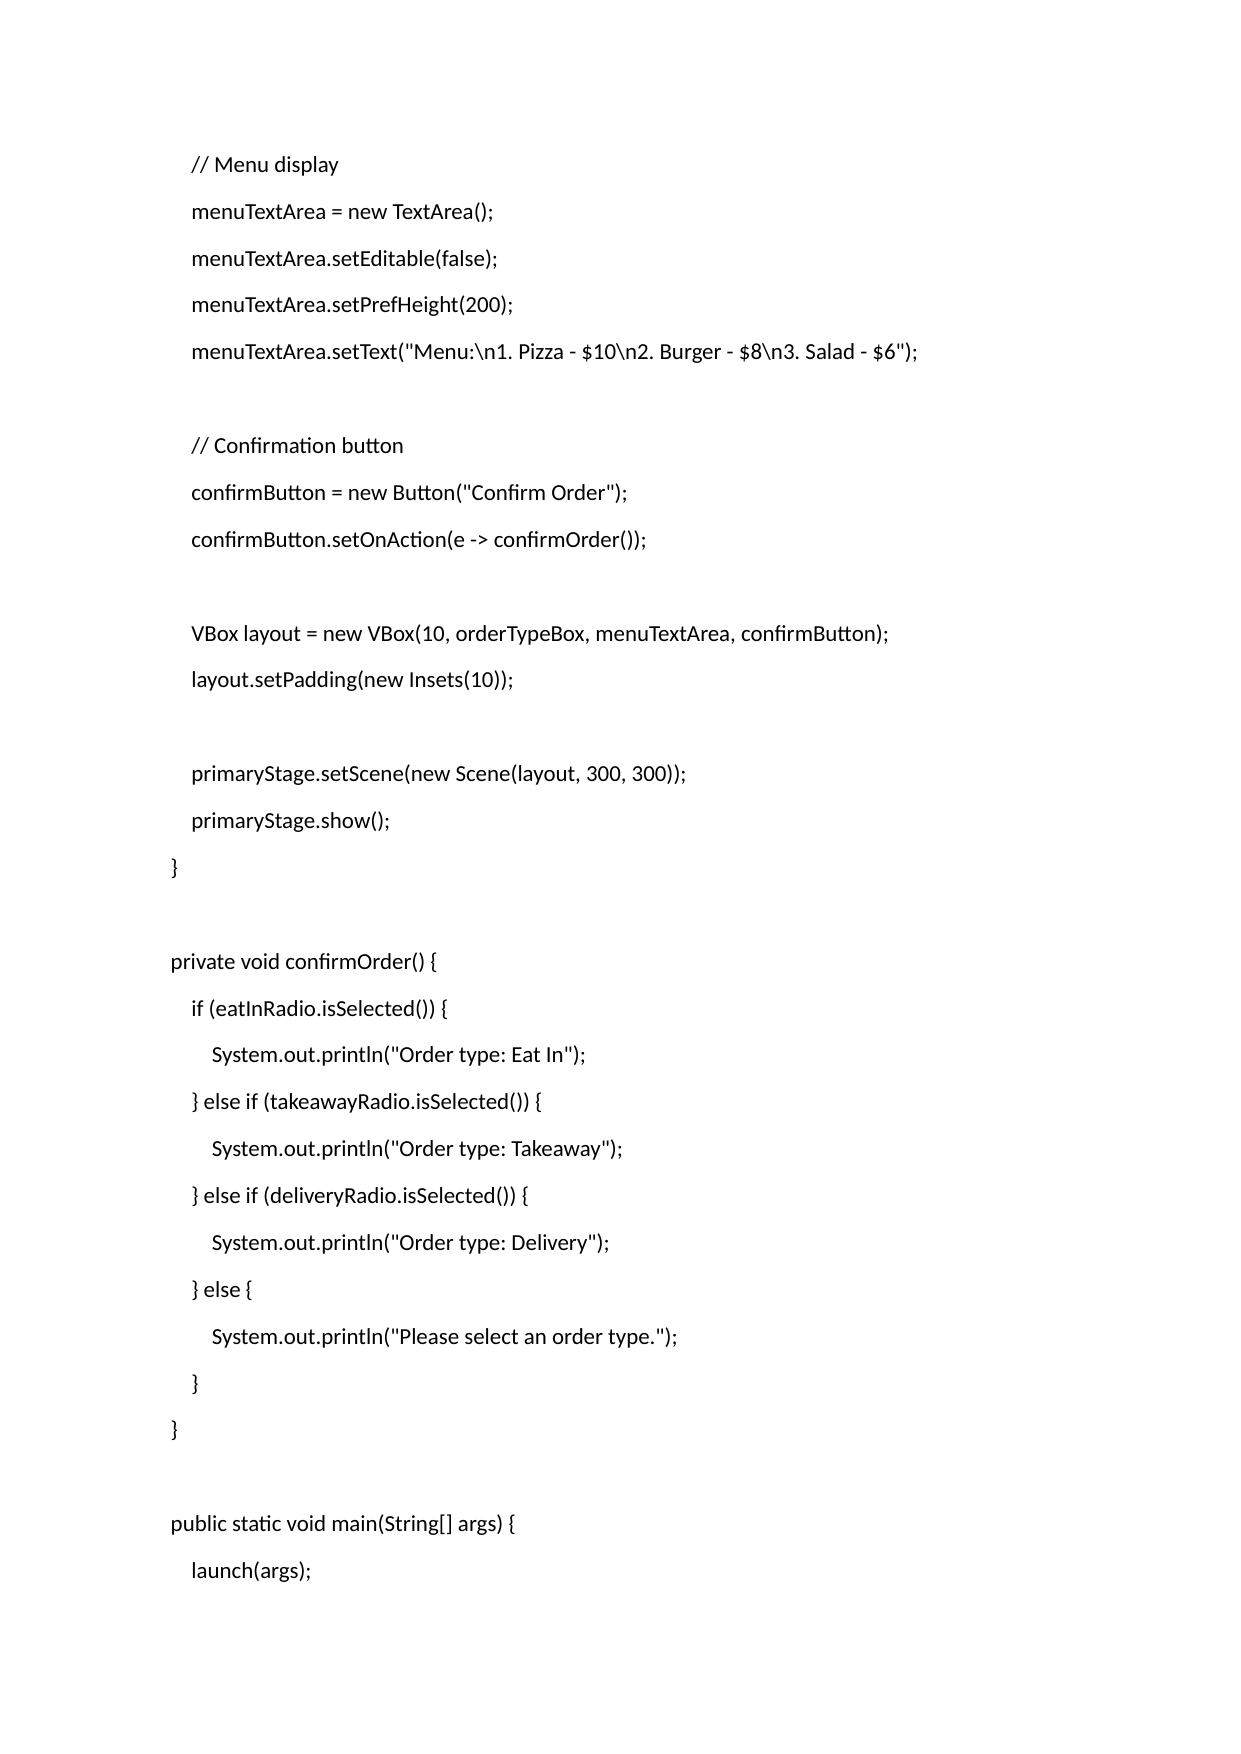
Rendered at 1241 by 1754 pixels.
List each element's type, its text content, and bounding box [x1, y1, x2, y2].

text // Confirmation button [150, 431, 1090, 459]
text } [150, 1416, 1090, 1444]
text primaryStage.show(); [150, 806, 1090, 834]
text } else { [150, 1275, 1090, 1303]
text launch(args); [150, 1556, 1090, 1584]
text } else if (takeawayRadio.isSelected()) { [150, 1087, 1090, 1116]
text } [150, 853, 1090, 881]
text System.out.println("Order type: Takeaway"); [150, 1134, 1090, 1162]
text System.out.println("Order type: Delivery"); [150, 1228, 1090, 1256]
text menuTextArea.setEditable(false); [150, 244, 1090, 272]
text // Menu display [150, 150, 1090, 178]
text confirmButton.setOnAction(e -> confirmOrder()); [150, 525, 1090, 553]
text menuTextArea = new TextArea(); [150, 197, 1090, 225]
text } [150, 1369, 1090, 1397]
text VBox layout = new VBox(10, orderTypeBox, menuTextArea, confirmButton); [150, 619, 1090, 647]
text } else if (deliveryRadio.isSelected()) { [150, 1181, 1090, 1209]
text System.out.println("Please select an order type."); [150, 1322, 1090, 1350]
text System.out.println("Order type: Eat In"); [150, 1041, 1090, 1069]
text layout.setPadding(new Insets(10)); [150, 666, 1090, 694]
text menuTextArea.setPrefHeight(200); [150, 291, 1090, 319]
text if (eatInRadio.isSelected()) { [150, 994, 1090, 1022]
text menuTextArea.setText("Menu:\n1. Pizza - $10\n2. Burger - $8\n3. Salad - $6"); [150, 337, 1090, 366]
text confirmButton = new Button("Confirm Order"); [150, 478, 1090, 506]
text private void confirmOrder() { [150, 947, 1090, 975]
text public static void main(String[] args) { [150, 1509, 1090, 1537]
text primaryStage.setScene(new Scene(layout, 300, 300)); [150, 759, 1090, 787]
